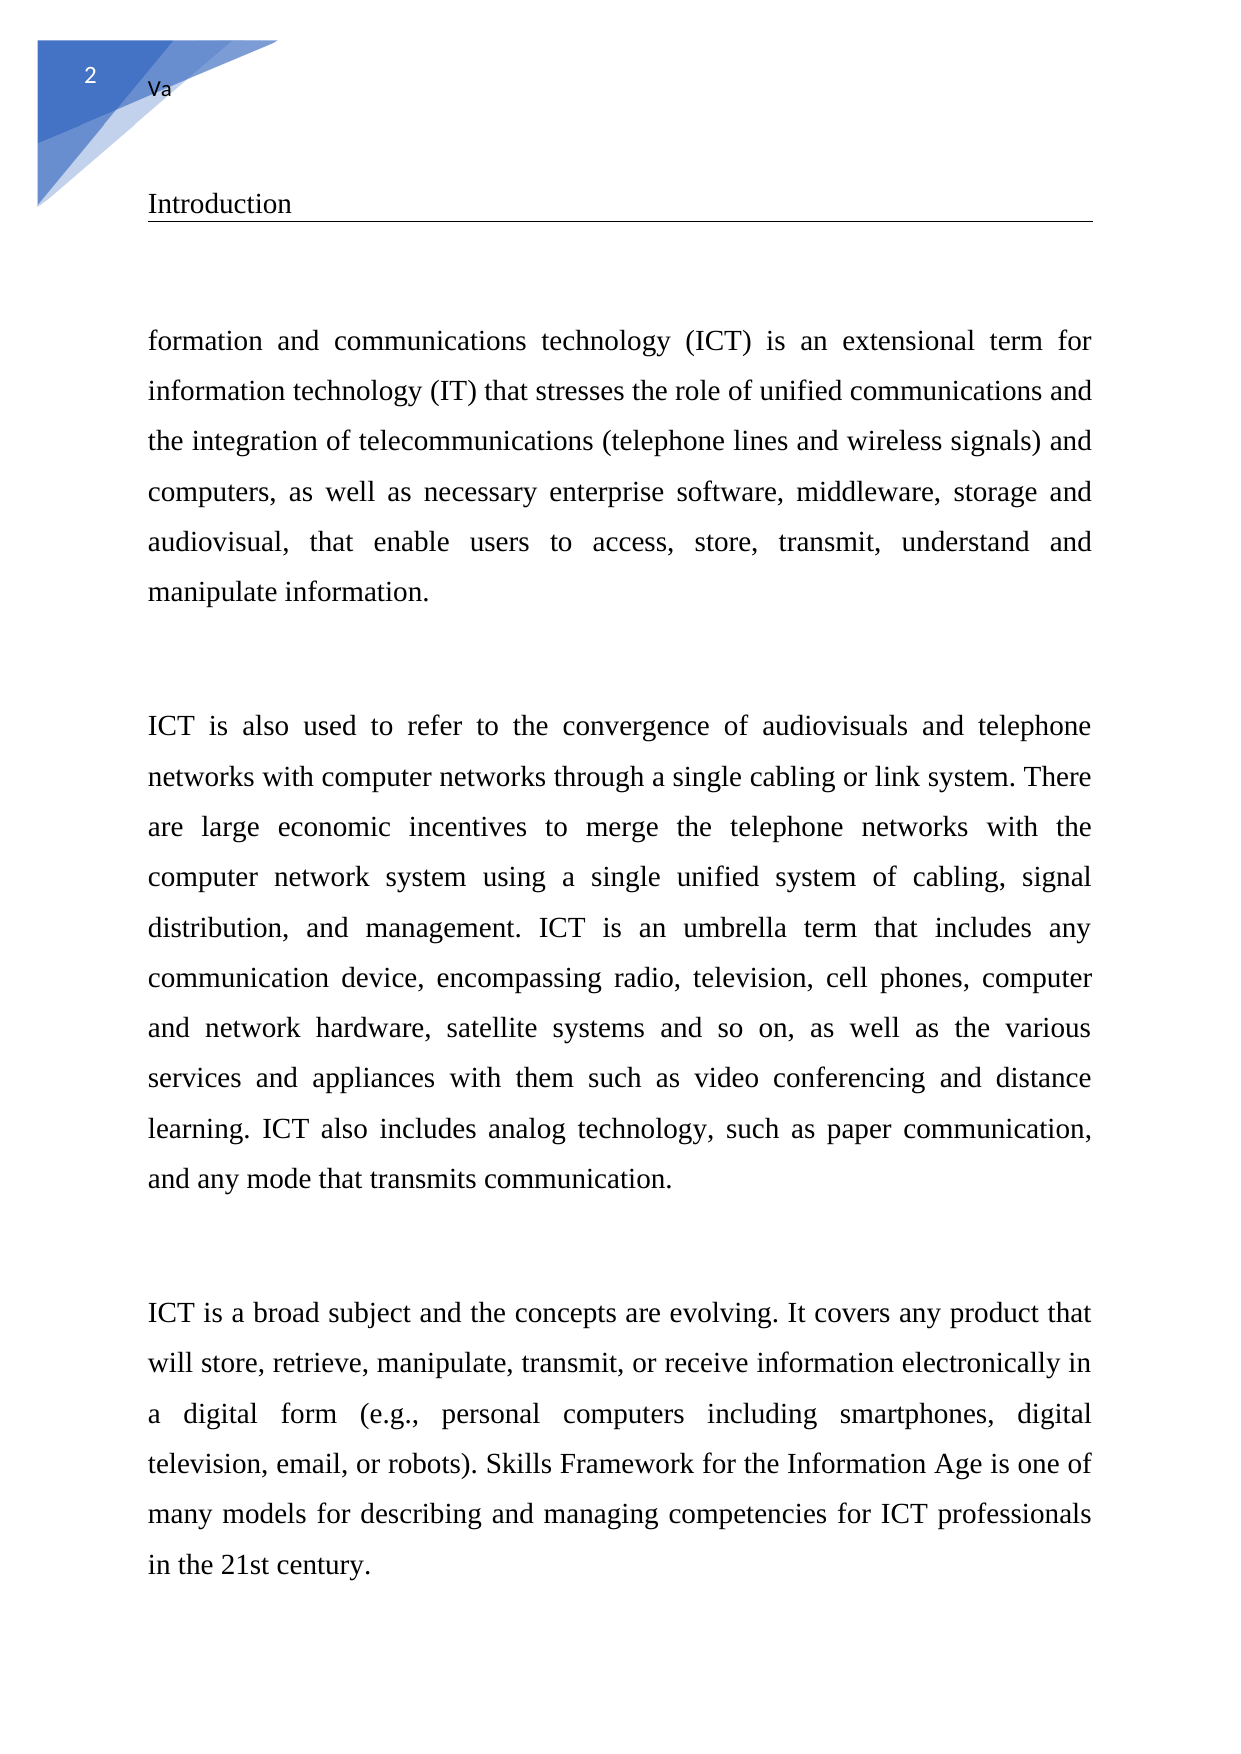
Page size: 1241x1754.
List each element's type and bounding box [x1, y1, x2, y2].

picture [266, 200, 273, 209]
picture [162, 201, 167, 209]
picture [208, 200, 214, 209]
picture [193, 200, 200, 209]
picture [37, 40, 279, 209]
